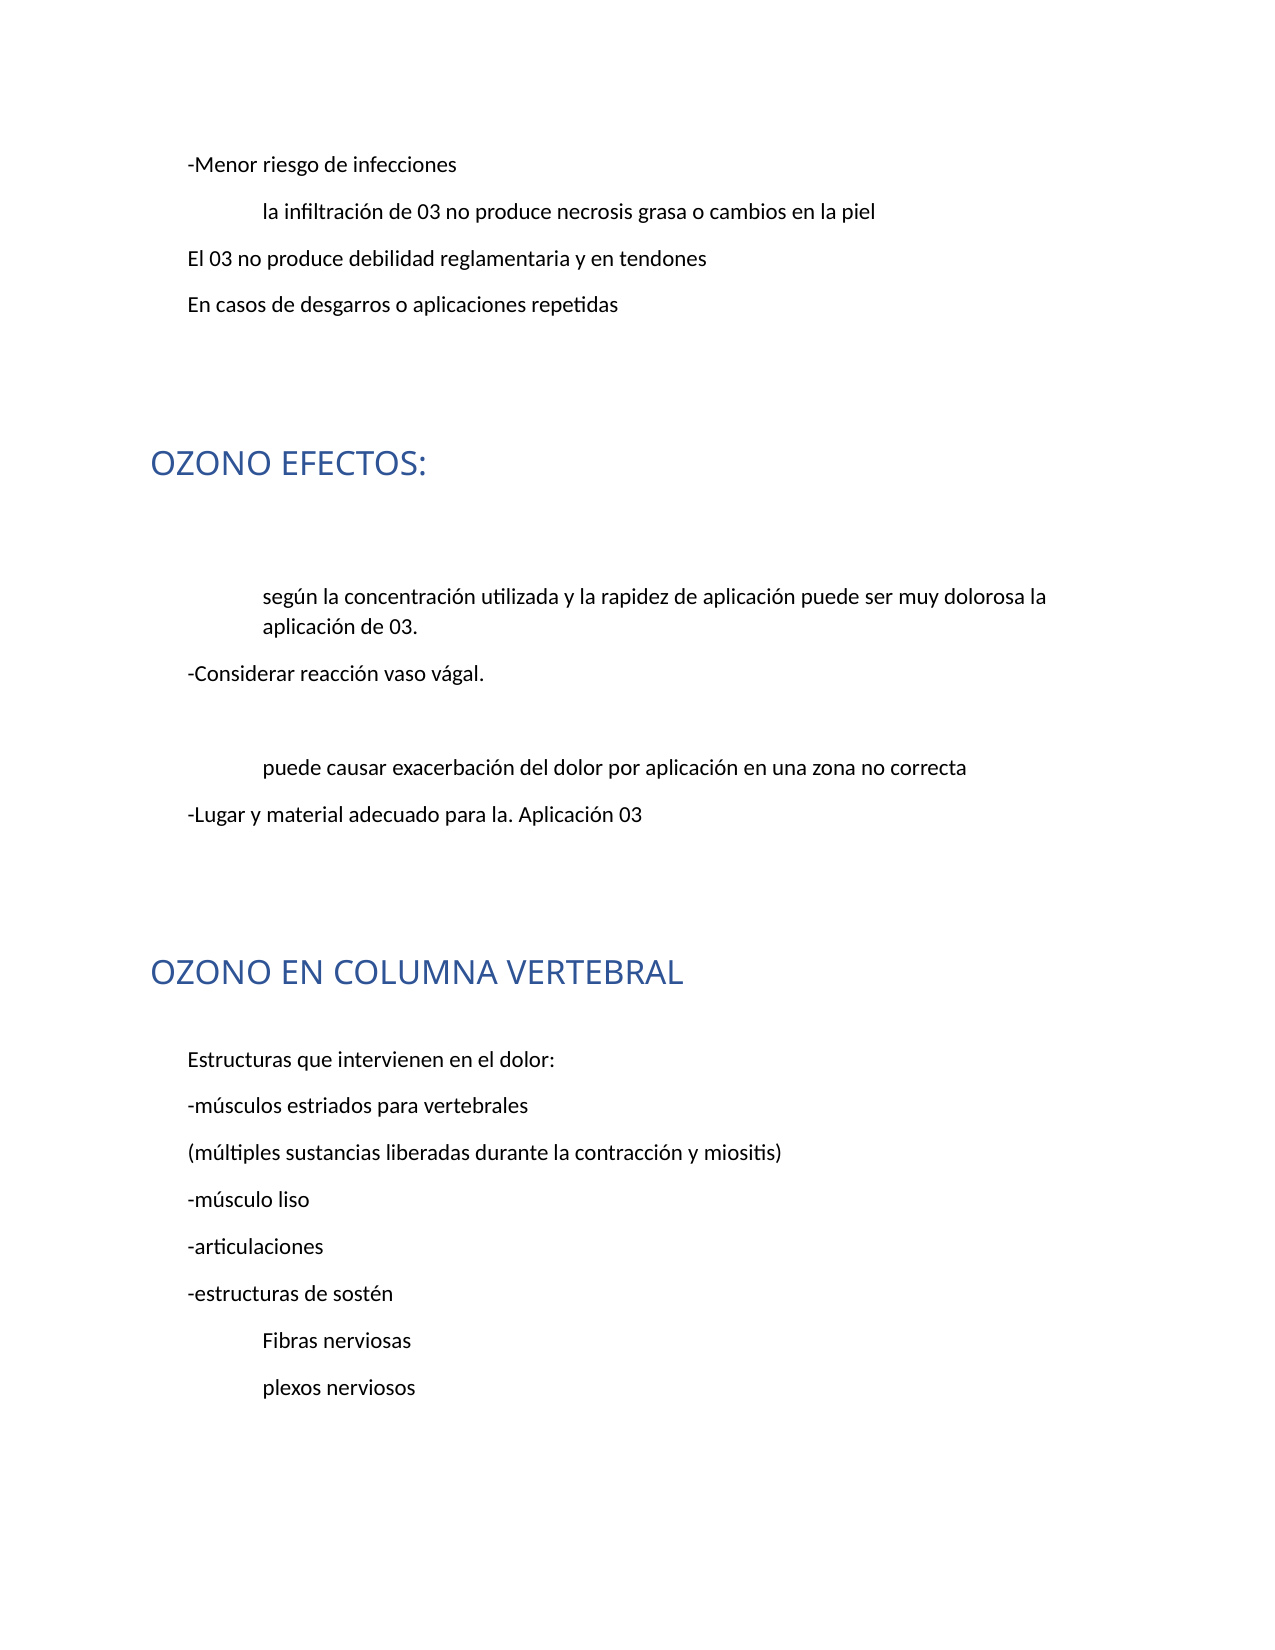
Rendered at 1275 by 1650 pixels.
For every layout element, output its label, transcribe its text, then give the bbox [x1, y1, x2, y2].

text El 03 no produce debilidad reglamentaria y en tendones [187, 244, 1125, 272]
text Estructuras que intervienen en el dolor: [187, 1045, 1125, 1073]
text -Lugar y material adecuado para la. Aplicación 03 [187, 800, 1125, 828]
text la infiltración de 03 no produce necrosis grasa o cambios en la piel [262, 197, 1125, 225]
text En casos de desgarros o aplicaciones repetidas [187, 291, 1125, 319]
text puede causar exacerbación del dolor por aplicación en una zona no correcta [262, 753, 1125, 781]
text -articulaciones [187, 1232, 1125, 1260]
subtitle OZONO EN COLUMNA VERTEBRAL [150, 949, 1125, 994]
text -músculos estriados para vertebrales [187, 1092, 1125, 1120]
subtitle OZONO EFECTOS: [150, 439, 1125, 485]
text -Considerar reacción vaso vágal. [187, 659, 1125, 687]
text -músculo liso [187, 1185, 1125, 1213]
text -Menor riesgo de infecciones [187, 150, 1125, 178]
text (múltiples sustancias liberadas durante la contracción y miositis) [187, 1138, 1125, 1167]
text plexos nerviosos [262, 1373, 1125, 1401]
text -estructuras de sostén [187, 1279, 1125, 1307]
text Fibras nerviosas [262, 1326, 1125, 1354]
text según la concentración utilizada y la rapidez de aplicación puede ser muy dolorosa la aplicación de 03. [262, 582, 1125, 641]
